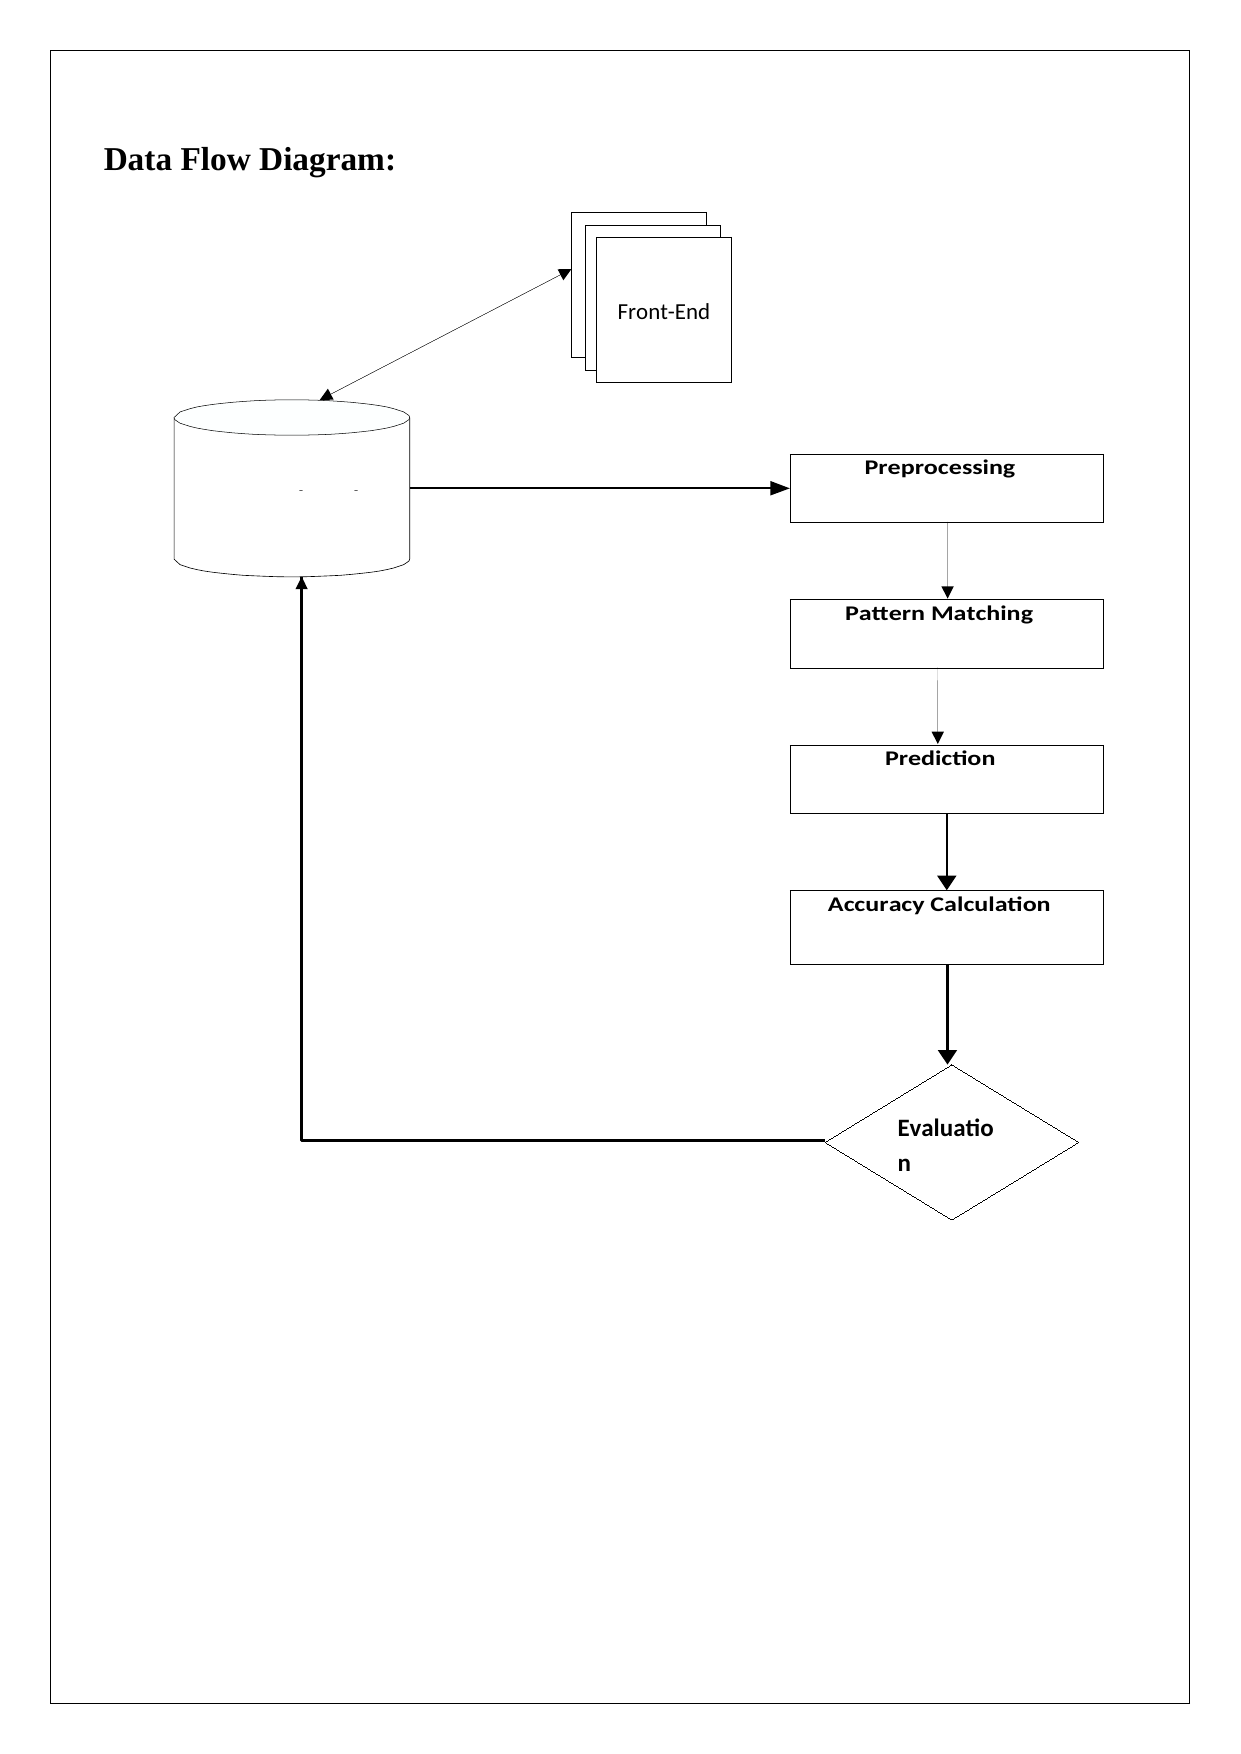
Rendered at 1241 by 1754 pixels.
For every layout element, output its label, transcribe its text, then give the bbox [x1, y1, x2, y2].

text Data Flow Diagram: [103, 139, 1162, 177]
